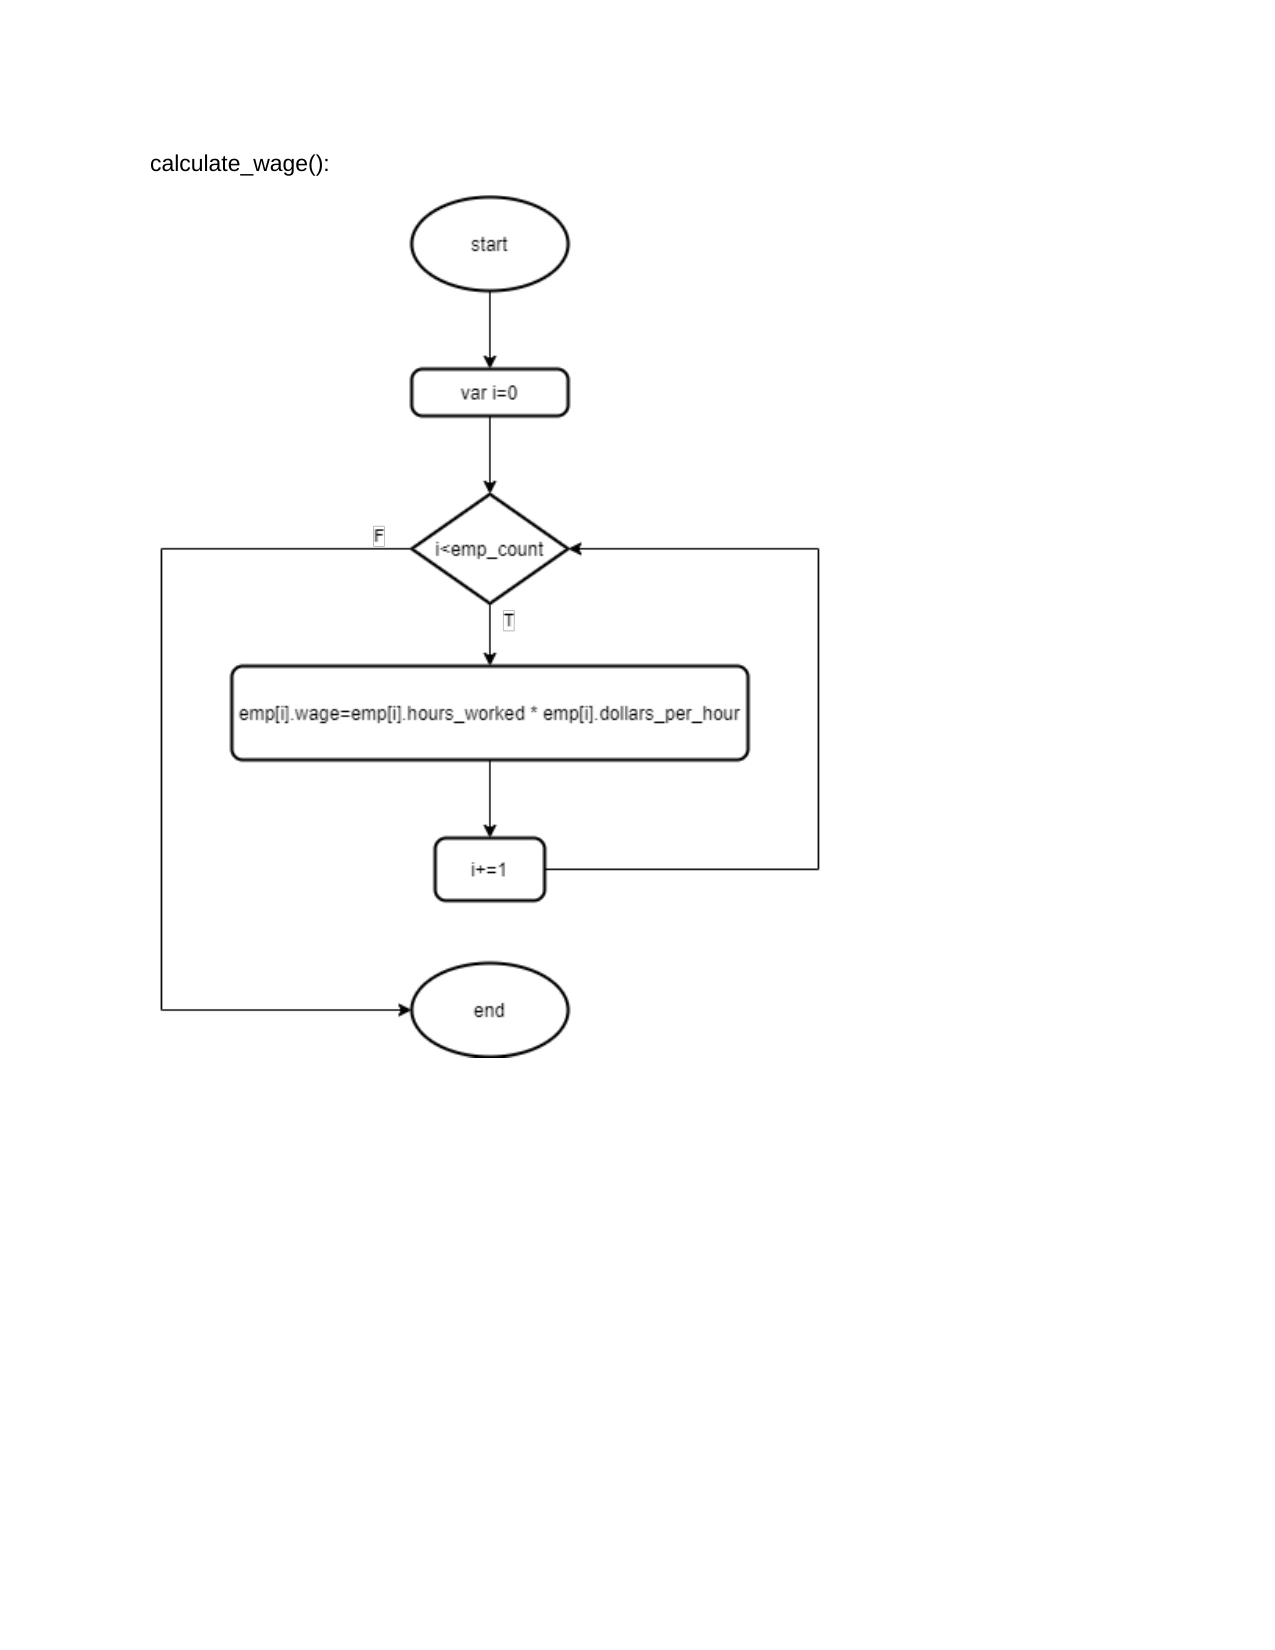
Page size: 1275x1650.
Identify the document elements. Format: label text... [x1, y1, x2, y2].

picture [150, 195, 832, 1058]
text calculate_wage(): [150, 150, 1125, 176]
